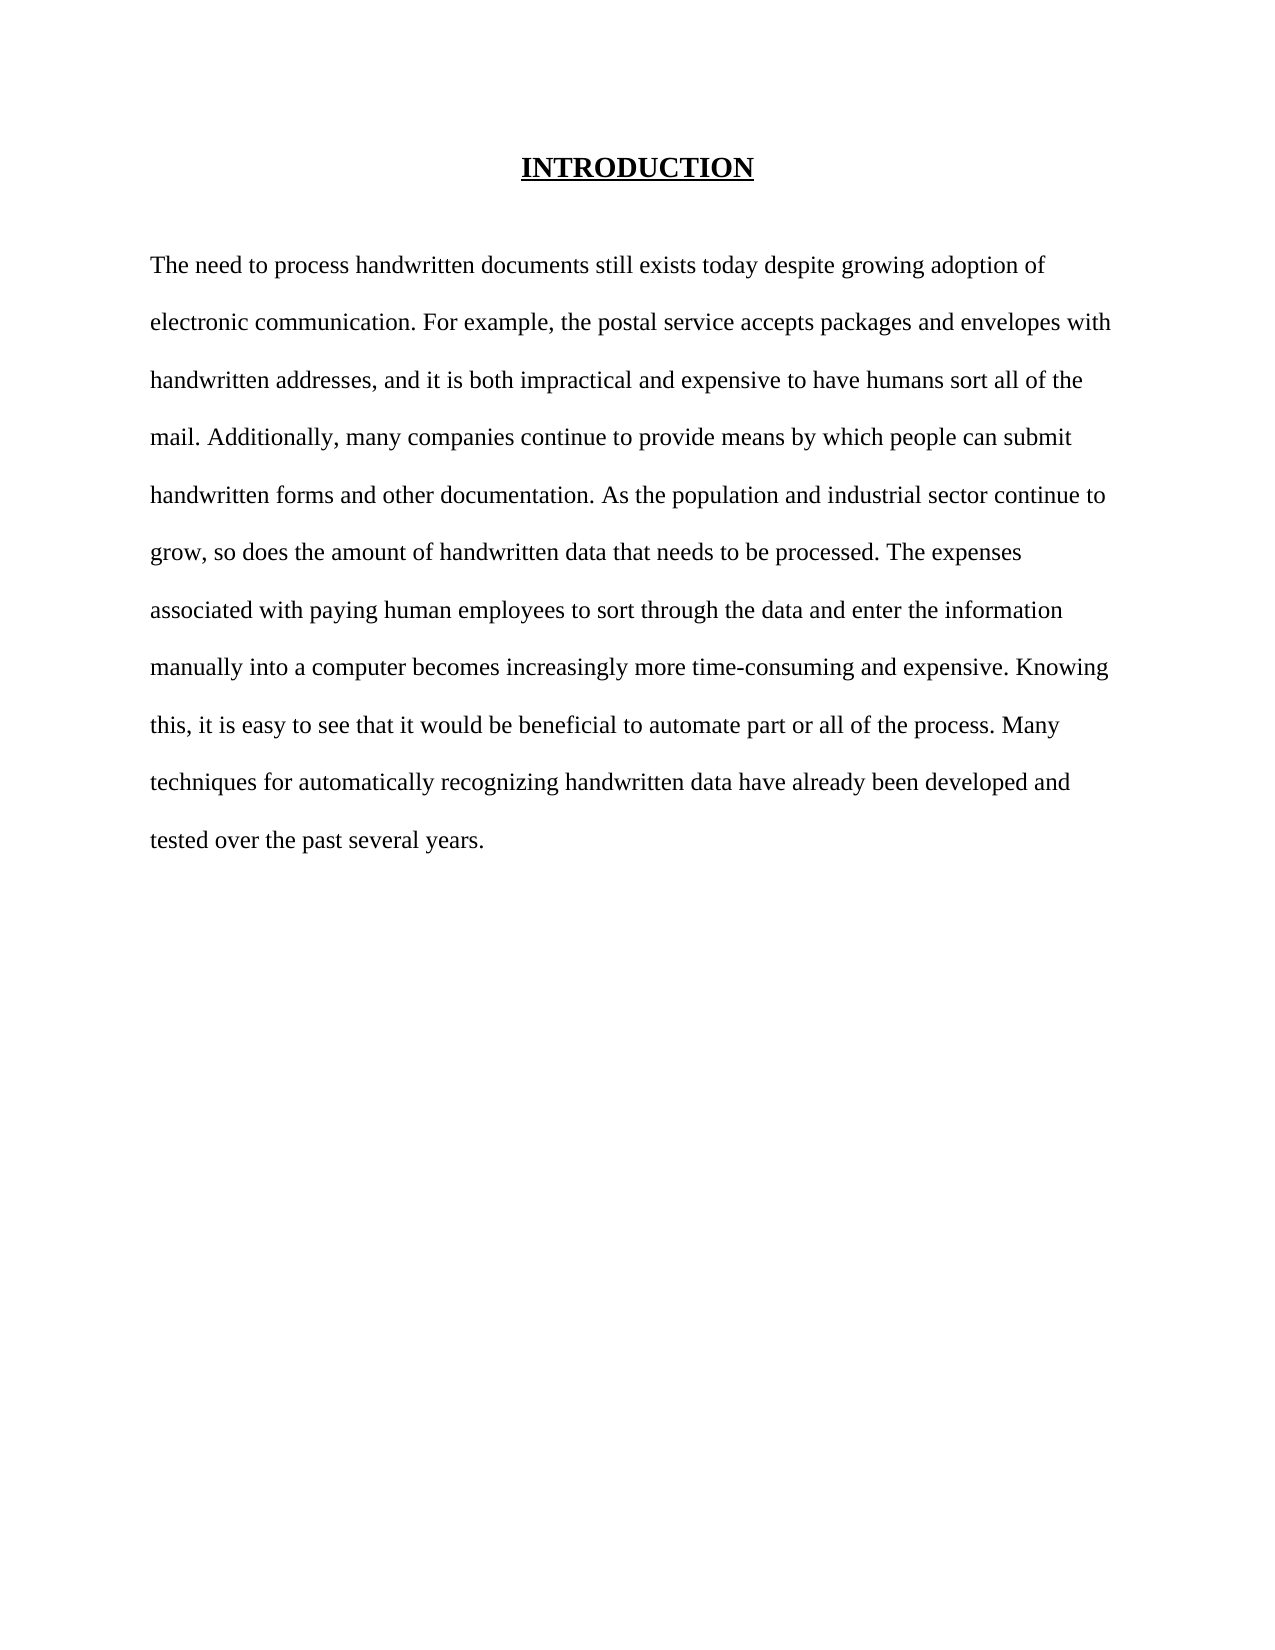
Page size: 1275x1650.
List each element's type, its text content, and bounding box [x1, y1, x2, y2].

text INTRODUCTION [150, 150, 1125, 183]
text The need to process handwritten documents still exists today despite growing adoption of electronic communication. For example, the postal service accepts packages and envelopes with handwritten addresses, and it is both impractical and expensive to have humans sort all of the mail. Additionally, many companies continue to provide means by which people can submit handwritten forms and other documentation. As the population and industrial sector continue to grow, so does the amount of handwritten data that needs to be processed. The expenses associated with paying human employees to sort through the data and enter the information manually into a computer becomes increasingly more time-consuming and expensive. Knowing this, it is easy to see that it would be beneficial to automate part or all of the process. Many techniques for automatically recognizing handwritten data have already been developed and tested over the past several years. [150, 250, 1125, 853]
